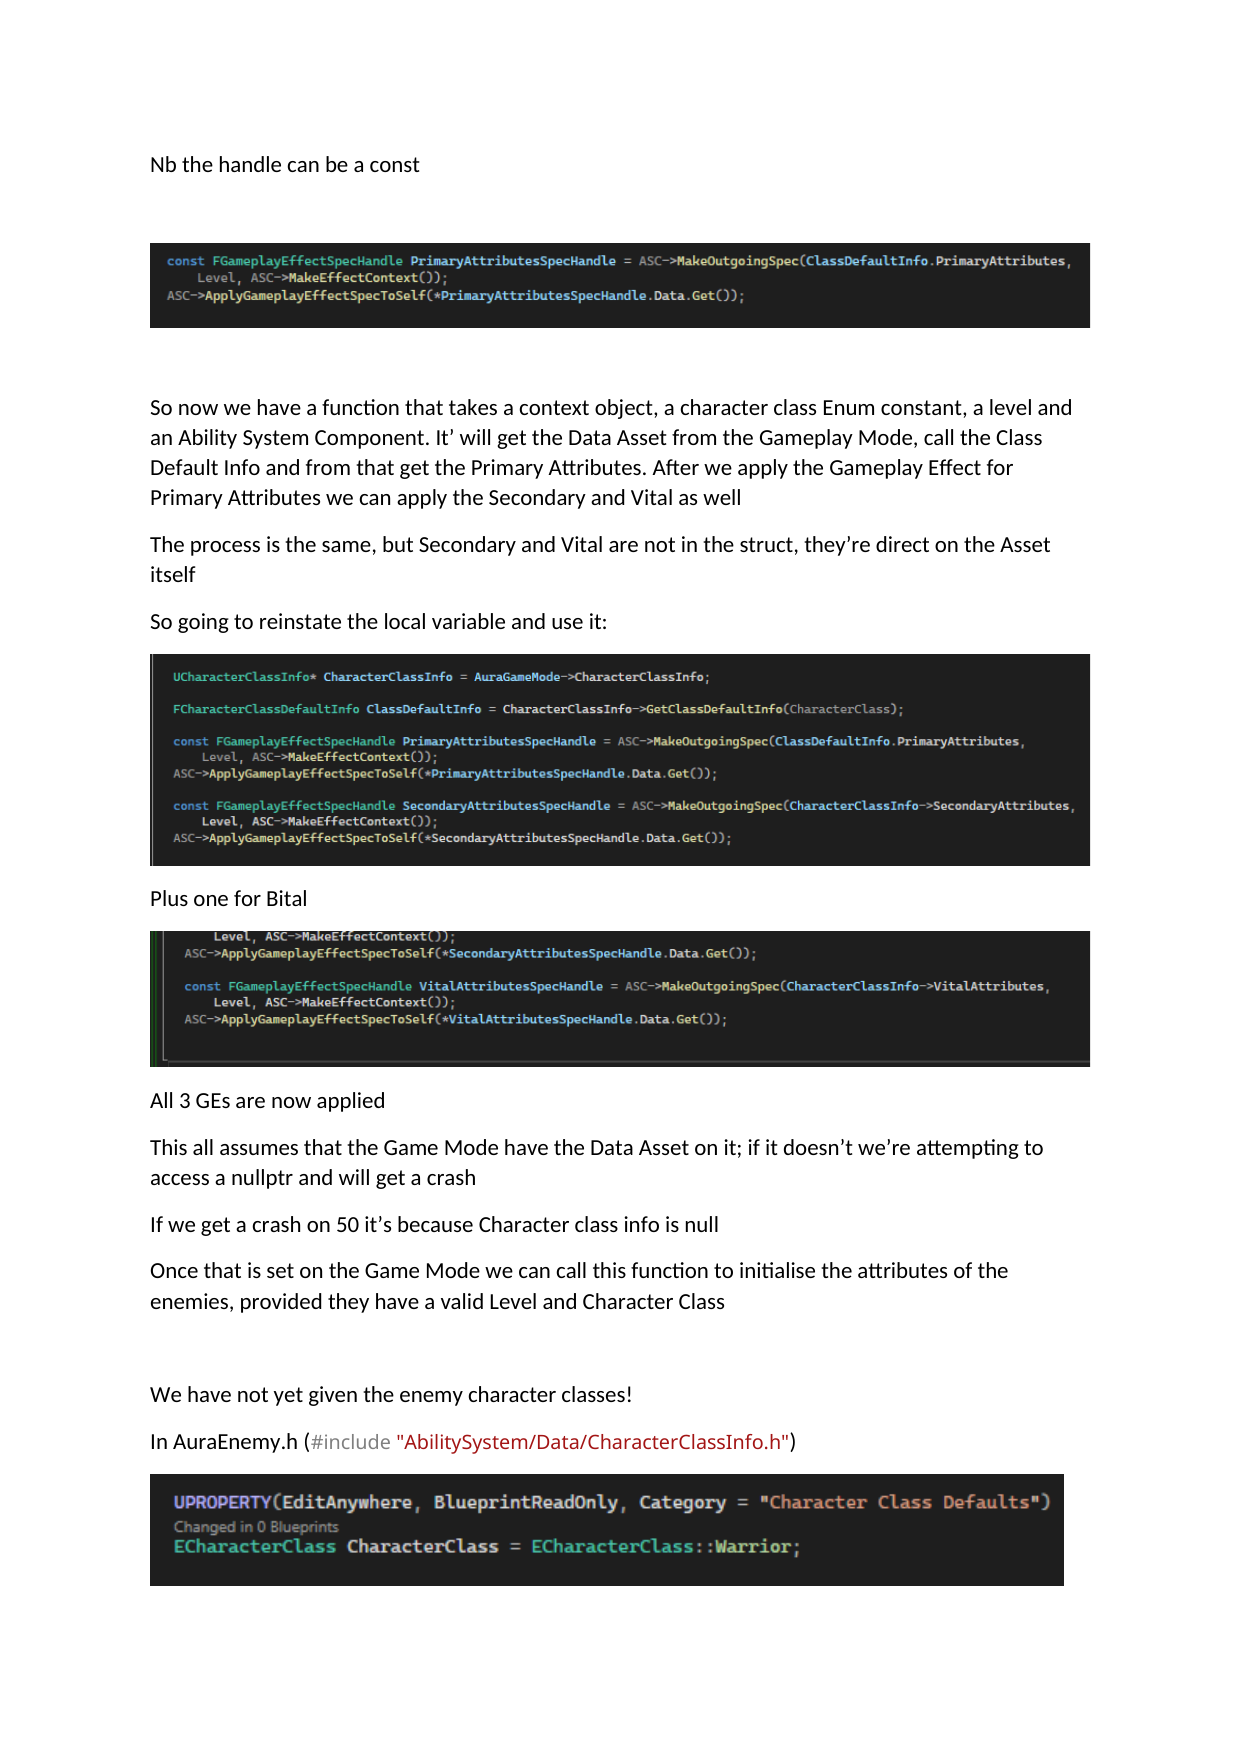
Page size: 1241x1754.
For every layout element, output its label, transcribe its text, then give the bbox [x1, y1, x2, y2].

text If we get a crash on 50 it’s because Character class info is null [150, 1210, 1090, 1238]
text In AuraEnemy.h (#include "AbilitySystem/Data/CharacterClassInfo.h") [150, 1427, 1090, 1456]
text This all assumes that the Game Mode have the Data Asset on it; if it doesn’t we’re attempting to access a nullptr and will get a crash [150, 1133, 1090, 1191]
picture [150, 931, 1091, 1067]
picture [150, 654, 1091, 866]
text All 3 GEs are now applied [150, 1086, 1090, 1114]
picture [150, 243, 1091, 328]
text Once that is set on the Game Mode we can call this function to initialise the attributes of the enemies, provided they have a valid Level and Character Class [150, 1257, 1090, 1315]
text So now we have a function that takes a context object, a character class Enum constant, a level and an Ability System Component. It’ will get the Data Asset from the Gameplay Mode, call the Class Default Info and from that get the Primary Attributes. After we apply the Gameplay Effect for Primary Attributes we can apply the Secondary and Vital as well [150, 393, 1090, 512]
text The process is the same, but Secondary and Vital are not in the struct, they’re direct on the Asset itself [150, 530, 1090, 589]
text Plus one for Bital [150, 884, 1090, 912]
text We have not yet given the enemy character classes! [150, 1381, 1090, 1408]
picture [150, 1474, 1064, 1586]
text Nb the handle can be a const [150, 150, 1090, 178]
text So going to reinstate the local variable and use it: [150, 607, 1090, 636]
